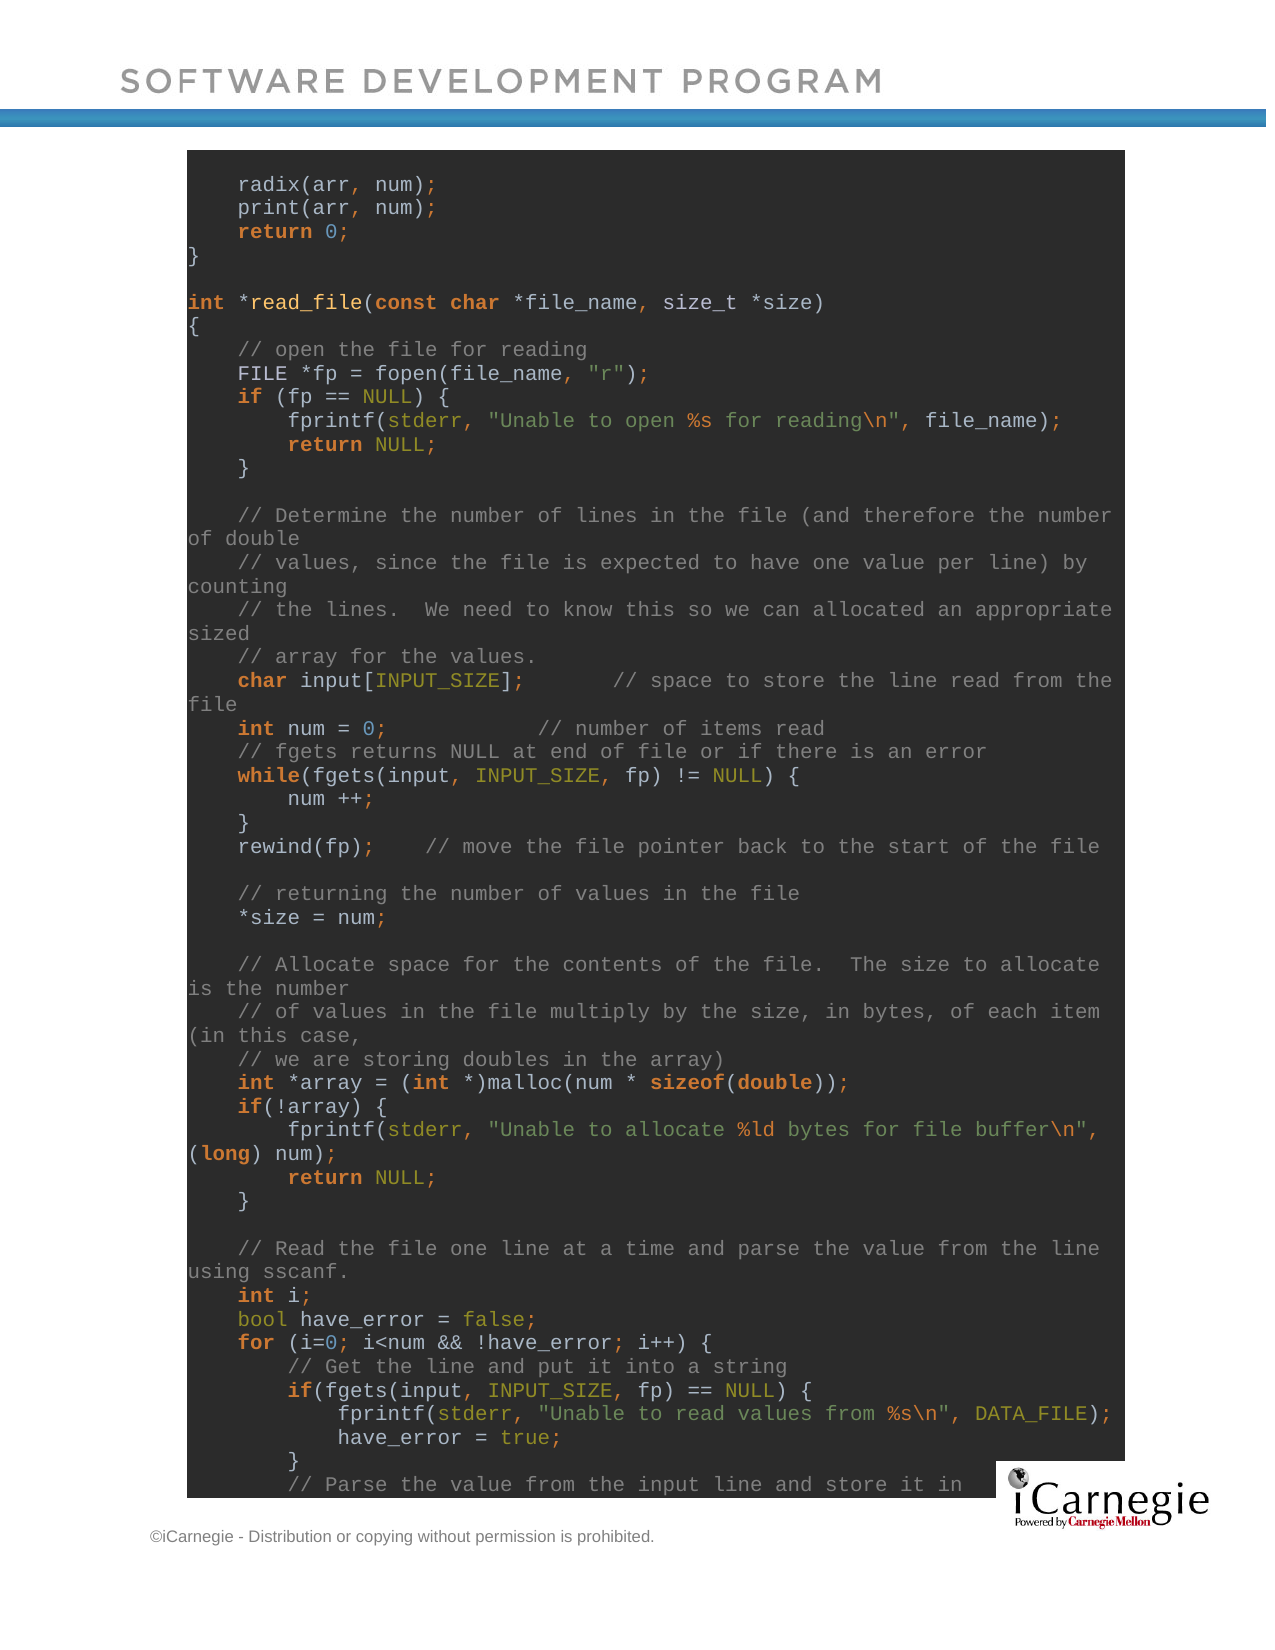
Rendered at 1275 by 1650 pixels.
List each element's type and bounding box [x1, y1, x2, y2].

picture [0, 64, 1266, 127]
picture [996, 1461, 1218, 1533]
list [187, 150, 1125, 1498]
